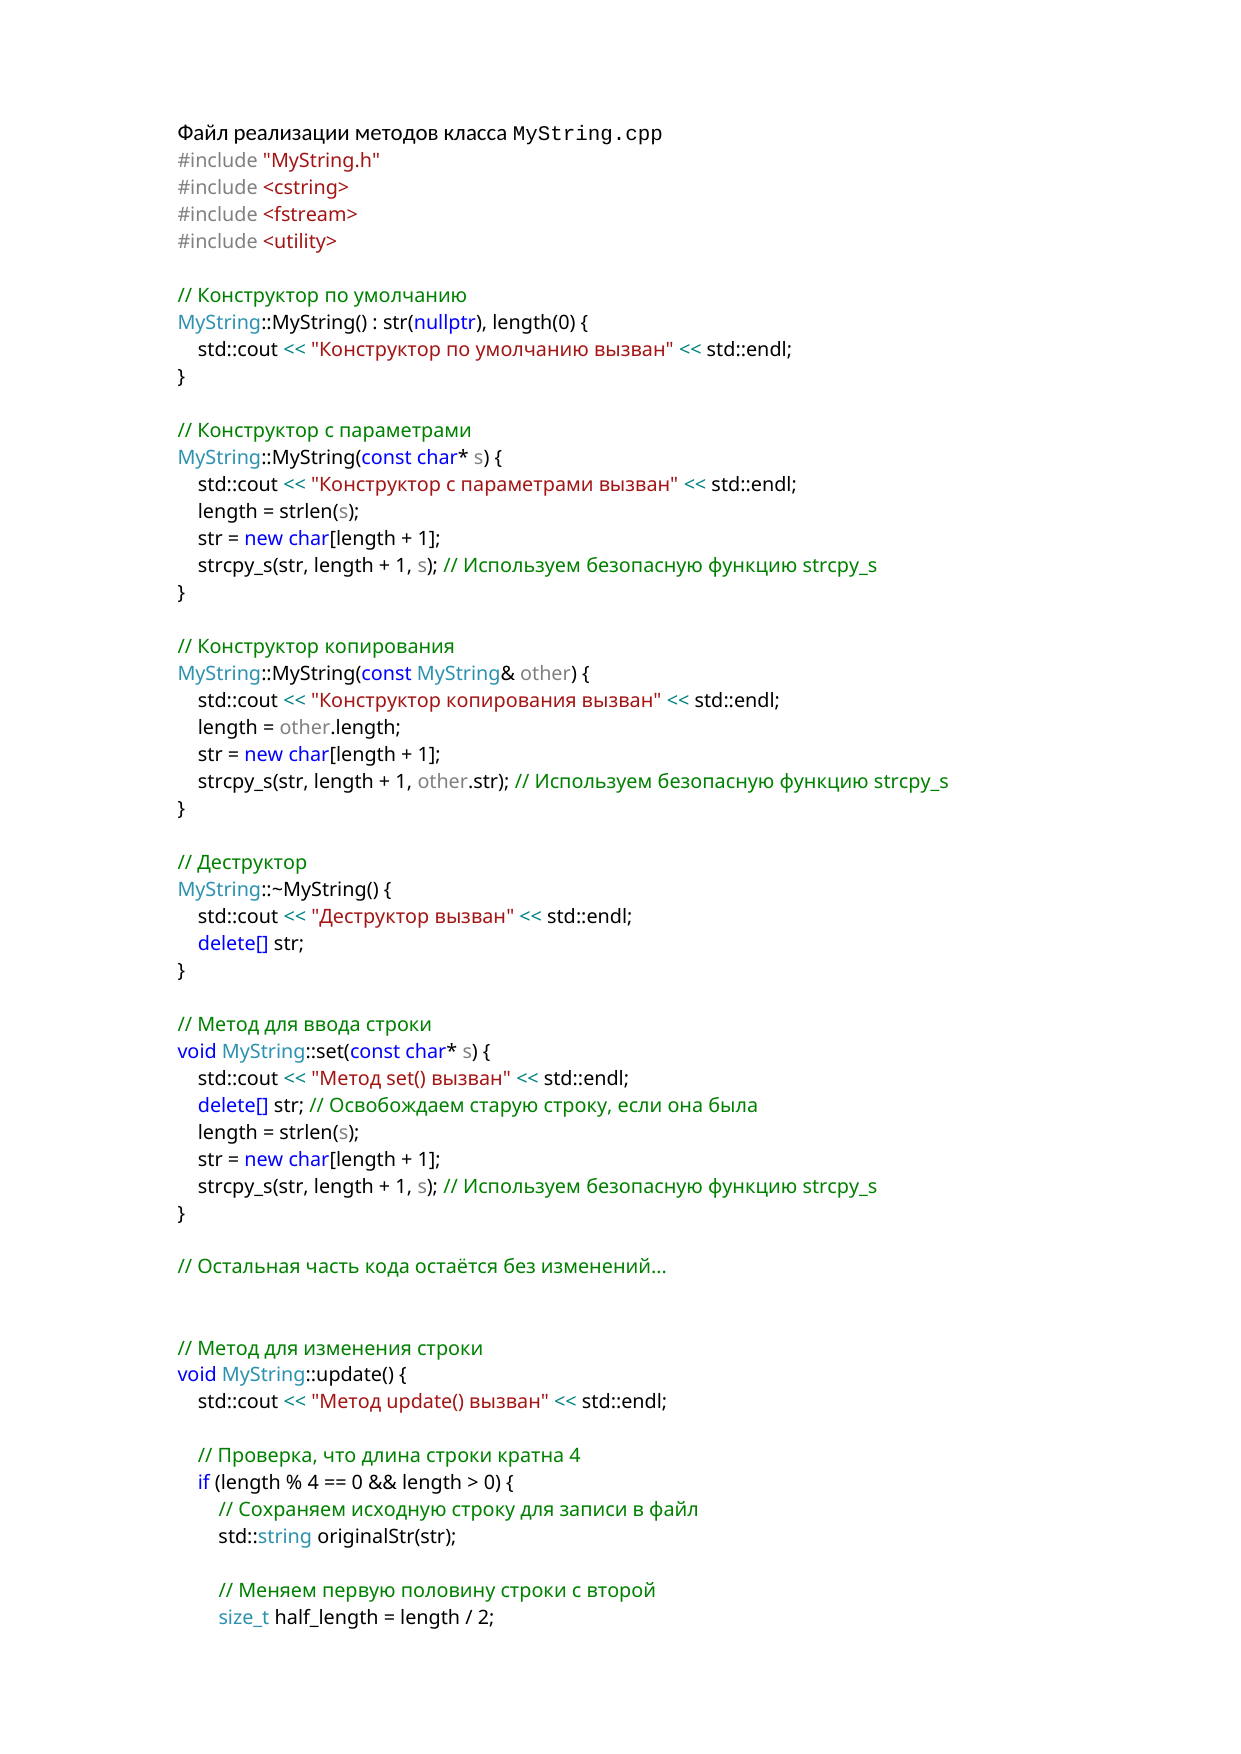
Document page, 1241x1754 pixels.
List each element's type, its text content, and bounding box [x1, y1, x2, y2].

text std::cout << "Метод set() вызван" << std::endl; [177, 1064, 1152, 1091]
text MyString::MyString(const char* s) { [177, 443, 1152, 470]
text #include <cstring> [177, 174, 1152, 201]
text } [177, 956, 1152, 983]
text #include <utility> [177, 228, 1152, 254]
text size_t half_length = length / 2; [177, 1603, 1152, 1631]
text std::string originalStr(str); [177, 1523, 1152, 1549]
text strcpy_s(str, length + 1, s); // Используем безопасную функцию strcpy_s [177, 551, 1152, 578]
text std::cout << "Метод update() вызван" << std::endl; [177, 1388, 1152, 1415]
text } [177, 1199, 1152, 1226]
text MyString::~MyString() { [177, 875, 1152, 902]
text // Метод для изменения строки [177, 1334, 1152, 1361]
text str = new char[length + 1]; [177, 740, 1152, 767]
text } [177, 362, 1152, 389]
text std::cout << "Конструктор копирования вызван" << std::endl; [177, 686, 1152, 713]
text // Меняем первую половину строки с второй [177, 1577, 1152, 1603]
text // Сохраняем исходную строку для записи в файл [177, 1496, 1152, 1523]
text std::cout << "Конструктор с параметрами вызван" << std::endl; [177, 470, 1152, 497]
text // Остальная часть кода остаётся без изменений... [177, 1253, 1152, 1280]
text strcpy_s(str, length + 1, other.str); // Используем безопасную функцию strcpy_s [177, 767, 1152, 794]
text // Метод для ввода строки [177, 1010, 1152, 1037]
text str = new char[length + 1]; [177, 1145, 1152, 1172]
text void MyString::update() { [177, 1361, 1152, 1388]
text #include <fstream> [177, 201, 1152, 228]
text // Конструктор копирования [177, 632, 1152, 659]
text // Деструктор [177, 848, 1152, 875]
text if (length % 4 == 0 && length > 0) { [177, 1469, 1152, 1496]
text length = other.length; [177, 713, 1152, 740]
text void MyString::set(const char* s) { [177, 1037, 1152, 1064]
text std::cout << "Конструктор по умолчанию вызван" << std::endl; [177, 336, 1152, 362]
text } [177, 794, 1152, 821]
text length = strlen(s); [177, 1118, 1152, 1145]
text MyString::MyString() : str(nullptr), length(0) { [177, 308, 1152, 336]
text delete[] str; // Освобождаем старую строку, если она была [177, 1091, 1152, 1118]
text strcpy_s(str, length + 1, s); // Используем безопасную функцию strcpy_s [177, 1172, 1152, 1199]
text // Проверка, что длина строки кратна 4 [177, 1442, 1152, 1469]
text MyString::MyString(const MyString& other) { [177, 659, 1152, 686]
text std::cout << "Деструктор вызван" << std::endl; [177, 902, 1152, 929]
text length = strlen(s); [177, 497, 1152, 524]
text // Конструктор по умолчанию [177, 282, 1152, 308]
text Файл реализации методов класса MyString.cpp #include "MyString.h" [177, 118, 1152, 174]
text } [177, 578, 1152, 605]
text delete[] str; [177, 929, 1152, 956]
text // Конструктор с параметрами [177, 416, 1152, 443]
text str = new char[length + 1]; [177, 524, 1152, 551]
